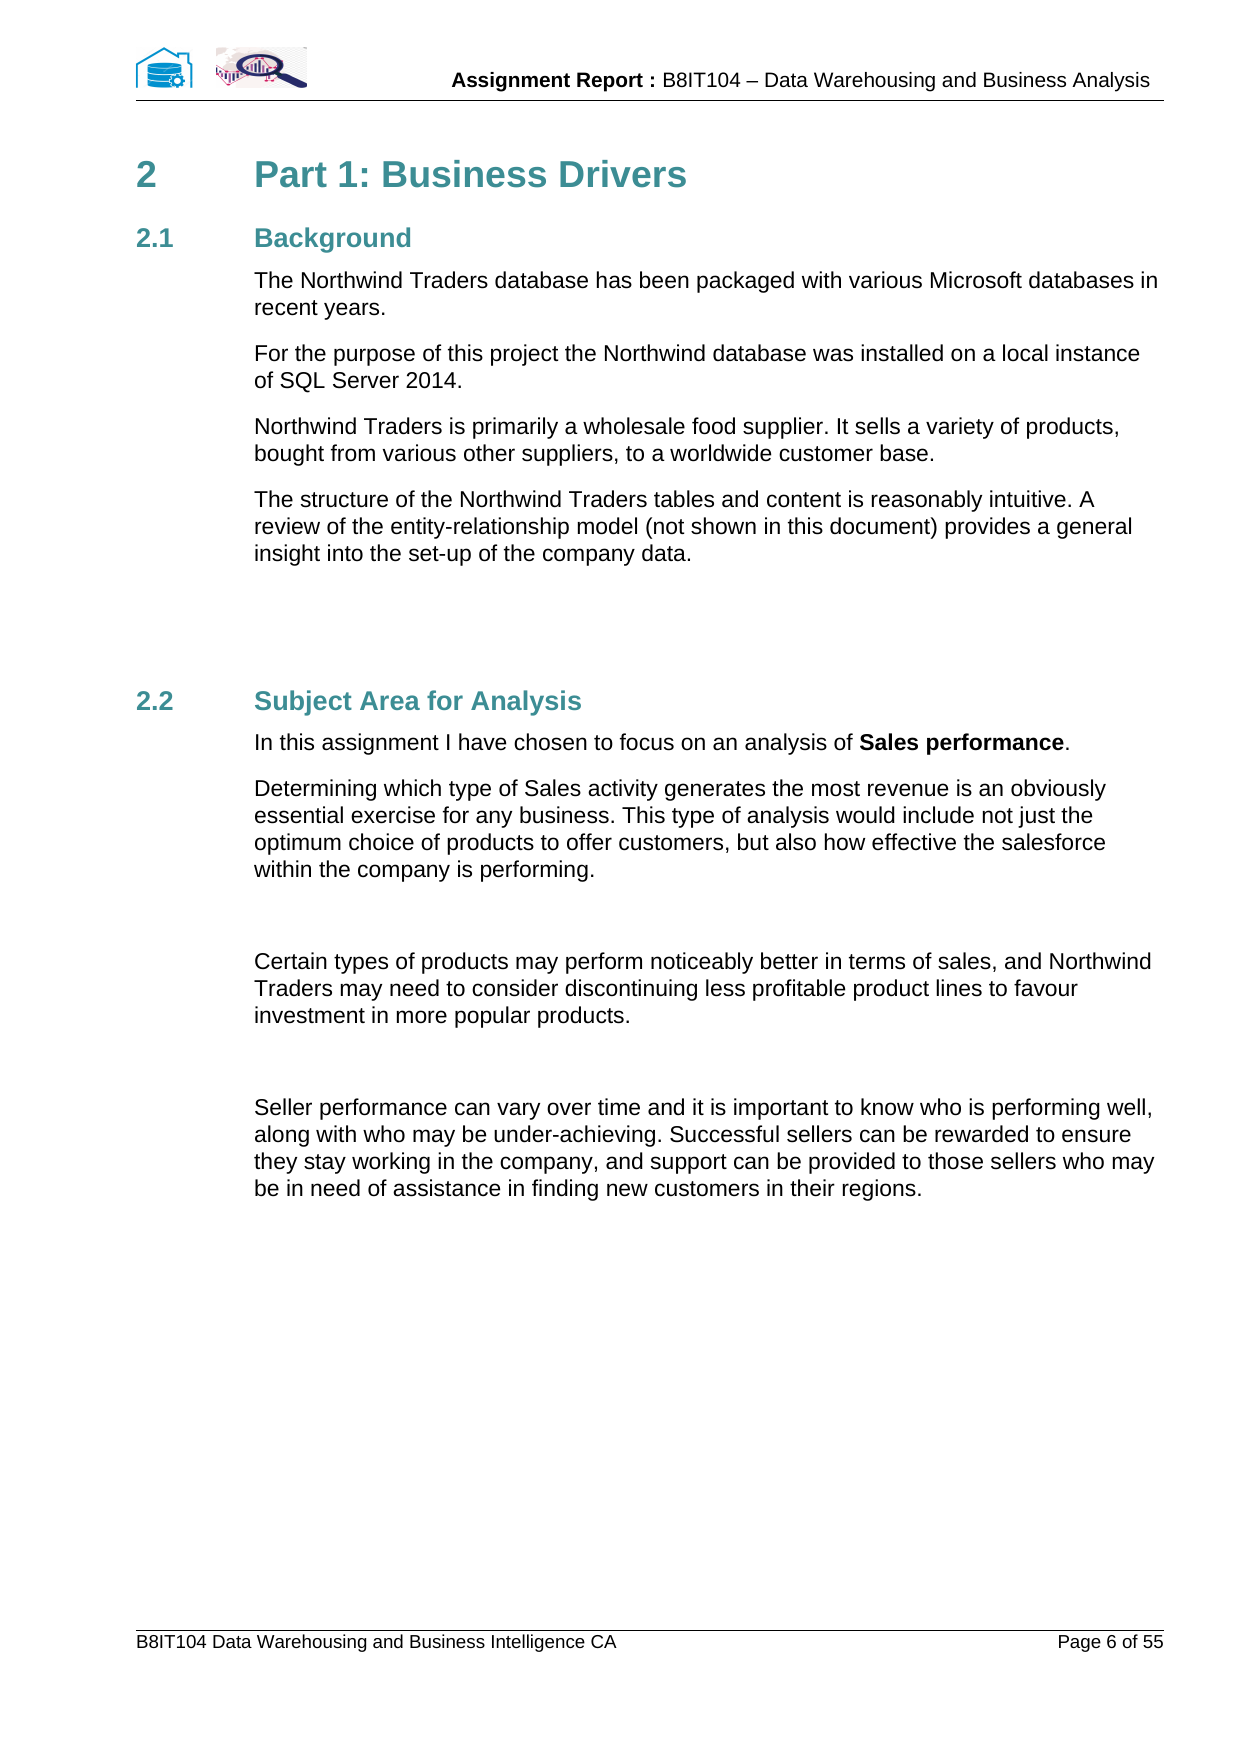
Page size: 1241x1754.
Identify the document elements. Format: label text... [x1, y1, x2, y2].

subtitle Part 1: Business Drivers [136, 152, 1163, 195]
text Northwind Traders is primarily a wholesale food supplier. It sells a variety of products, bought from various other suppliers, to a worldwide customer base. [254, 412, 1163, 466]
text For the purpose of this project the Northwind database was installed on a local instance of SQL Server 2014. [254, 339, 1163, 393]
text Seller performance can vary over time and it is important to know who is performing well, along with who may be under-achieving. Successful sellers can be rewarded to ensure they stay working in the company, and support can be provided to those sellers who may be in need of assistance in finding new customers in their regions. [254, 1093, 1163, 1202]
picture [166, 47, 193, 63]
text Determining which type of Sales activity generates the most revenue is an obviously essential exercise for any business. This type of analysis would include not just the optimum choice of products to offer customers, but also how effective the salesforce within the company is performing. [254, 774, 1163, 883]
text In this assignment I have chosen to focus on an analysis of Sales performance. [254, 729, 1163, 756]
subtitle Background [136, 222, 1163, 254]
picture [216, 47, 307, 88]
picture [135, 47, 162, 63]
text Certain types of products may perform noticeably better in terms of sales, and Northwind Traders may need to consider discontinuing less profitable product lines to favour investment in more popular products. [254, 947, 1163, 1029]
subtitle Subject Area for Analysis [136, 685, 1163, 716]
picture [138, 51, 190, 88]
text The Northwind Traders database has been packaged with various Microsoft databases in recent years. [254, 266, 1163, 320]
text The structure of the Northwind Traders tables and content is reasonably intuitive. A review of the entity-relationship model (not shown in this document) provides a general insight into the set-up of the company data. [254, 485, 1163, 566]
